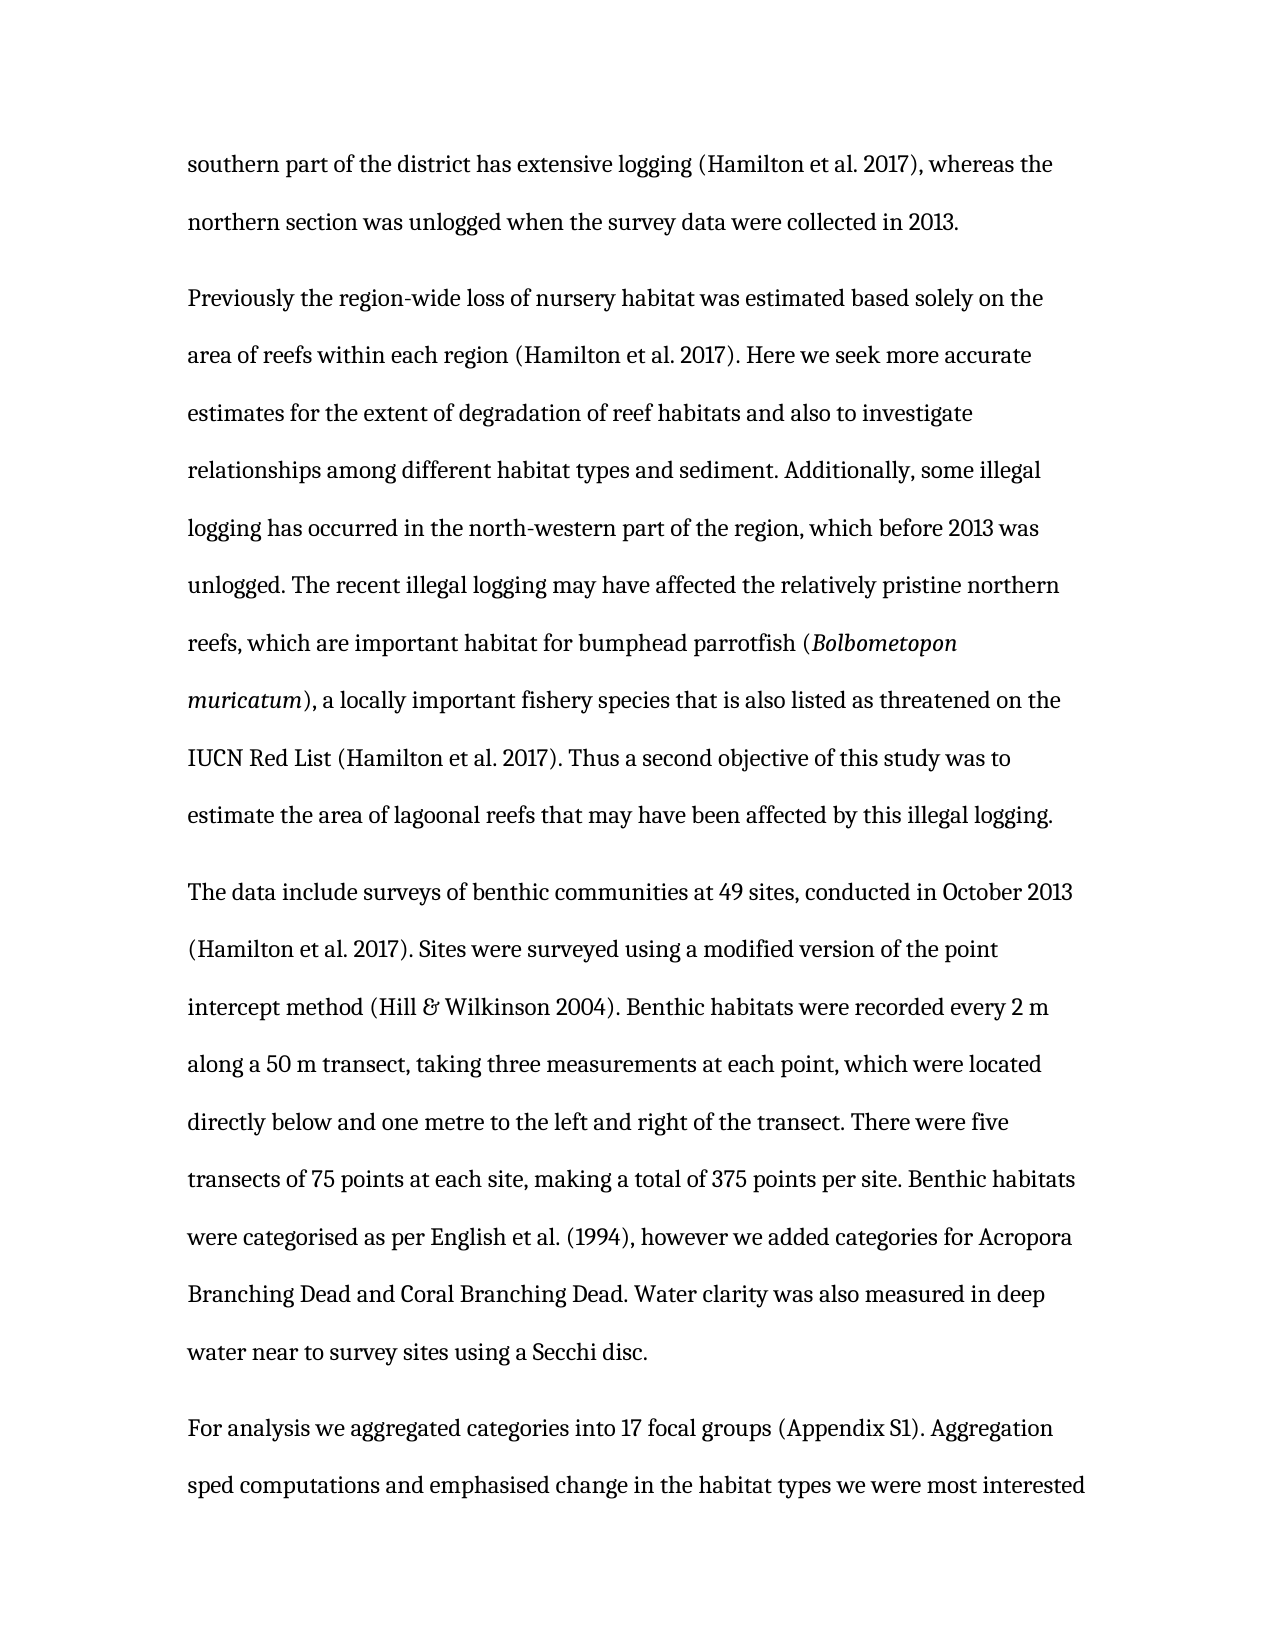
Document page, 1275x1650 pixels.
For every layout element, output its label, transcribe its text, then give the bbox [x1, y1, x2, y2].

text Previously the region-wide loss of nursery habitat was estimated based solely on the area of reefs within each region (Hamilton et al. 2017). Here we seek more accurate estimates for the extent of degradation of reef habitats and also to investigate relationships among different habitat types and sediment. Additionally, some illegal logging has occurred in the north-western part of the region, which before 2013 was unlogged. The recent illegal logging may have affected the relatively pristine northern reefs, which are important habitat for bumphead parrotfish (Bolbometopon muricatum), a locally important fishery species that is also listed as threatened on the IUCN Red List (Hamilton et al. 2017). Thus a second objective of this study was to estimate the area of lagoonal reefs that may have been affected by this illegal logging. [187, 284, 1087, 830]
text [187, 150, 1087, 236]
text The data include surveys of benthic communities at 49 sites, conducted in October 2013 (Hamilton et al. 2017). Sites were surveyed using a modified version of the point intercept method (Hill & Wilkinson 2004). Benthic habitats were recorded every 2 m along a 50 m transect, taking three measurements at each point, which were located directly below and one metre to the left and right of the transect. There were five transects of 75 points at each site, making a total of 375 points per site. Benthic habitats were categorised as per English et al. (1994), however we added categories for Acropora Branching Dead and Coral Branching Dead. Water clarity was also measured in deep water near to survey sites using a Secchi disc. [187, 877, 1087, 1366]
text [187, 1414, 1087, 1500]
